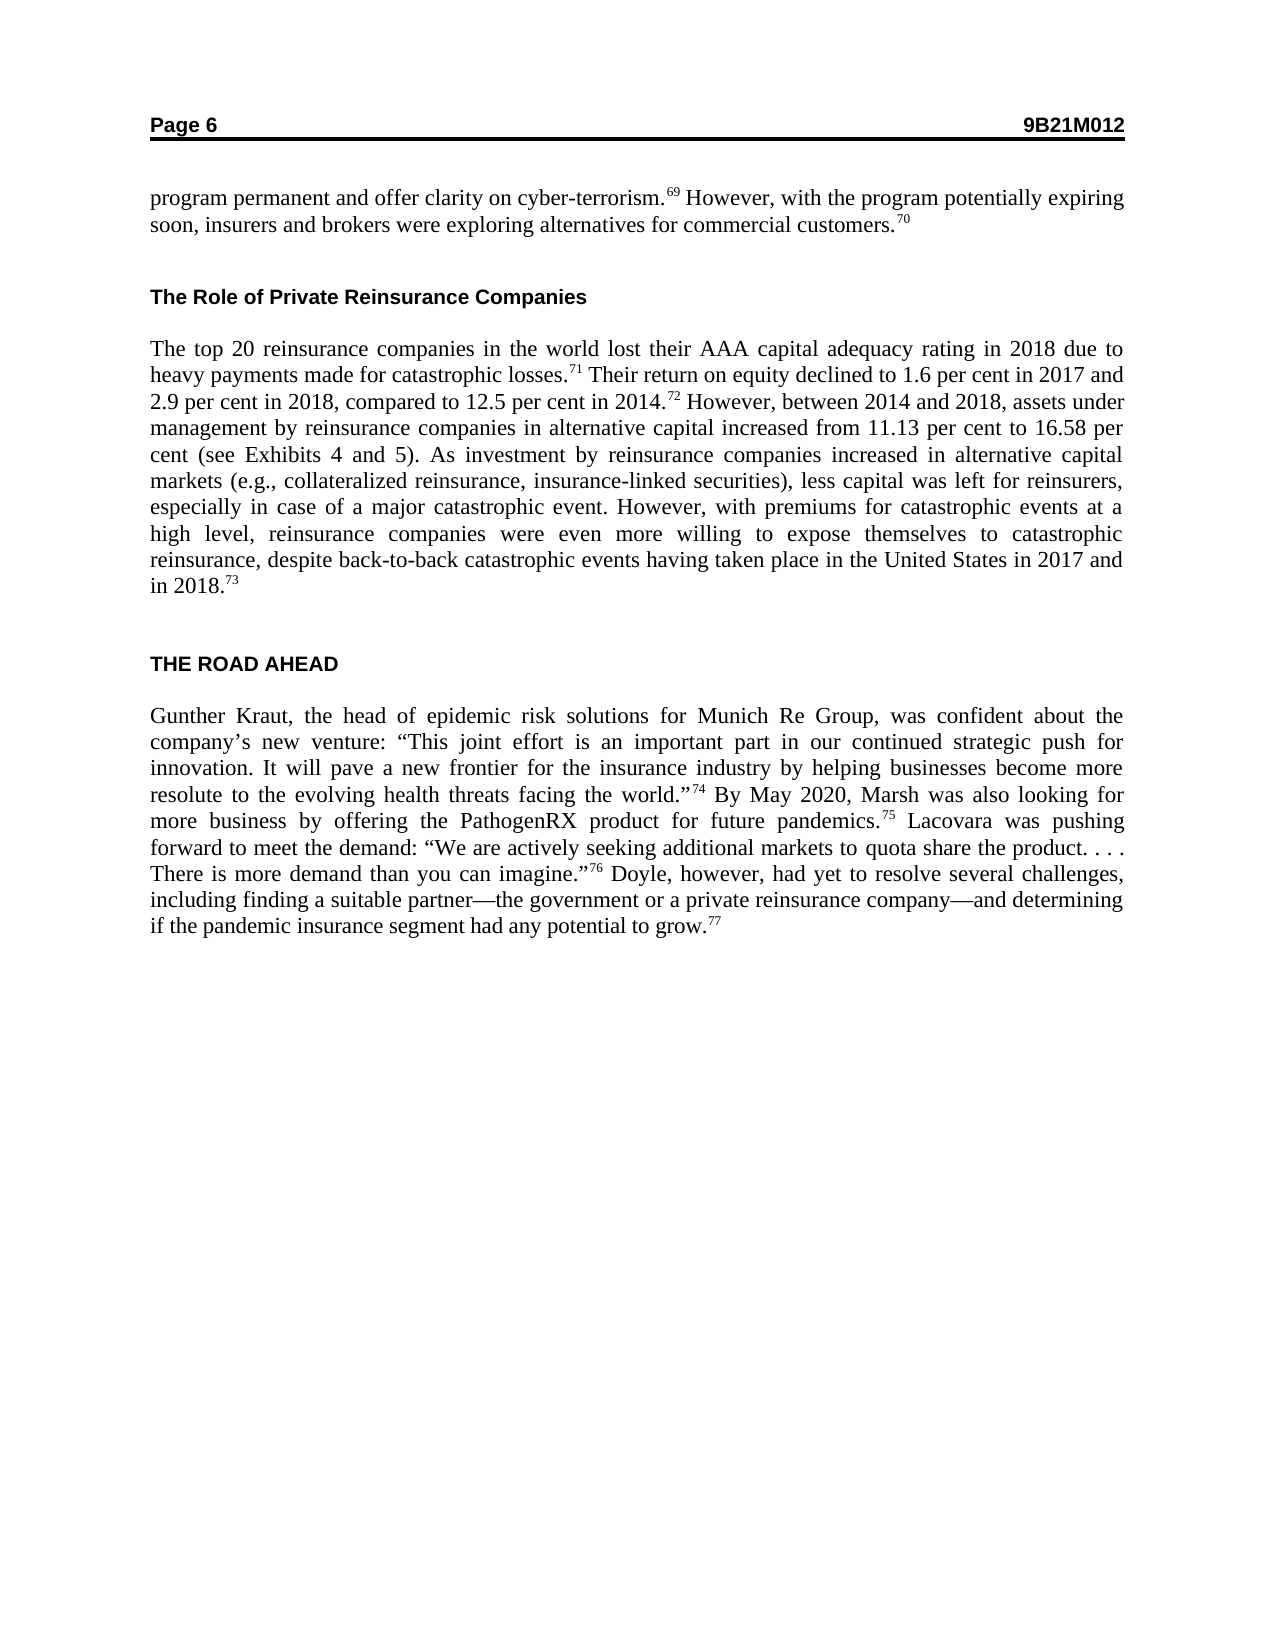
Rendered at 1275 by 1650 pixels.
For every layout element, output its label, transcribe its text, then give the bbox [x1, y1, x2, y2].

text Gunther Kraut, the head of epidemic risk solutions for Munich Re Group, was confident about the company’s new venture: “This joint effort is an important part in our continued strategic push for innovation. It will pave a new frontier for the insurance industry by helping businesses become more resolute to the evolving health threats facing the world.” By May 2020, Marsh was also looking for more business by offering the PathogenRX product for future pandemics. Lacovara was pushing forward to meet the demand: “We are actively seeking additional markets to quota share the product. . . . There is more demand than you can imagine.” Doyle, however, had yet to resolve several challenges, including finding a suitable partner—the government or a private reinsurance company—and determining if the pandemic insurance segment had any potential to grow. [150, 702, 1125, 939]
text The Role of Private Reinsurance Companies [150, 285, 1125, 309]
text The top 20 reinsurance companies in the world lost their AAA capital adequacy rating in 2018 due to heavy payments made for catastrophic losses. Their return on equity declined to 1.6 per cent in 2017 and 2.9 per cent in 2018, compared to 12.5 per cent in 2014. However, between 2014 and 2018, assets under management by reinsurance companies in alternative capital increased from 11.13 per cent to 16.58 per cent (see Exhibits 4 and 5). As investment by reinsurance companies increased in alternative capital markets (e.g., collateralized reinsurance, insurance-linked securities), less capital was left for reinsurers, especially in case of a major catastrophic event. However, with premiums for catastrophic events at a high level, reinsurance companies were even more willing to expose themselves to catastrophic reinsurance, despite back-to-back catastrophic events having taken place in the United States in 2017 and in 2018. [150, 335, 1125, 599]
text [150, 184, 1125, 237]
text THE ROAD AHEAD [150, 651, 1125, 675]
